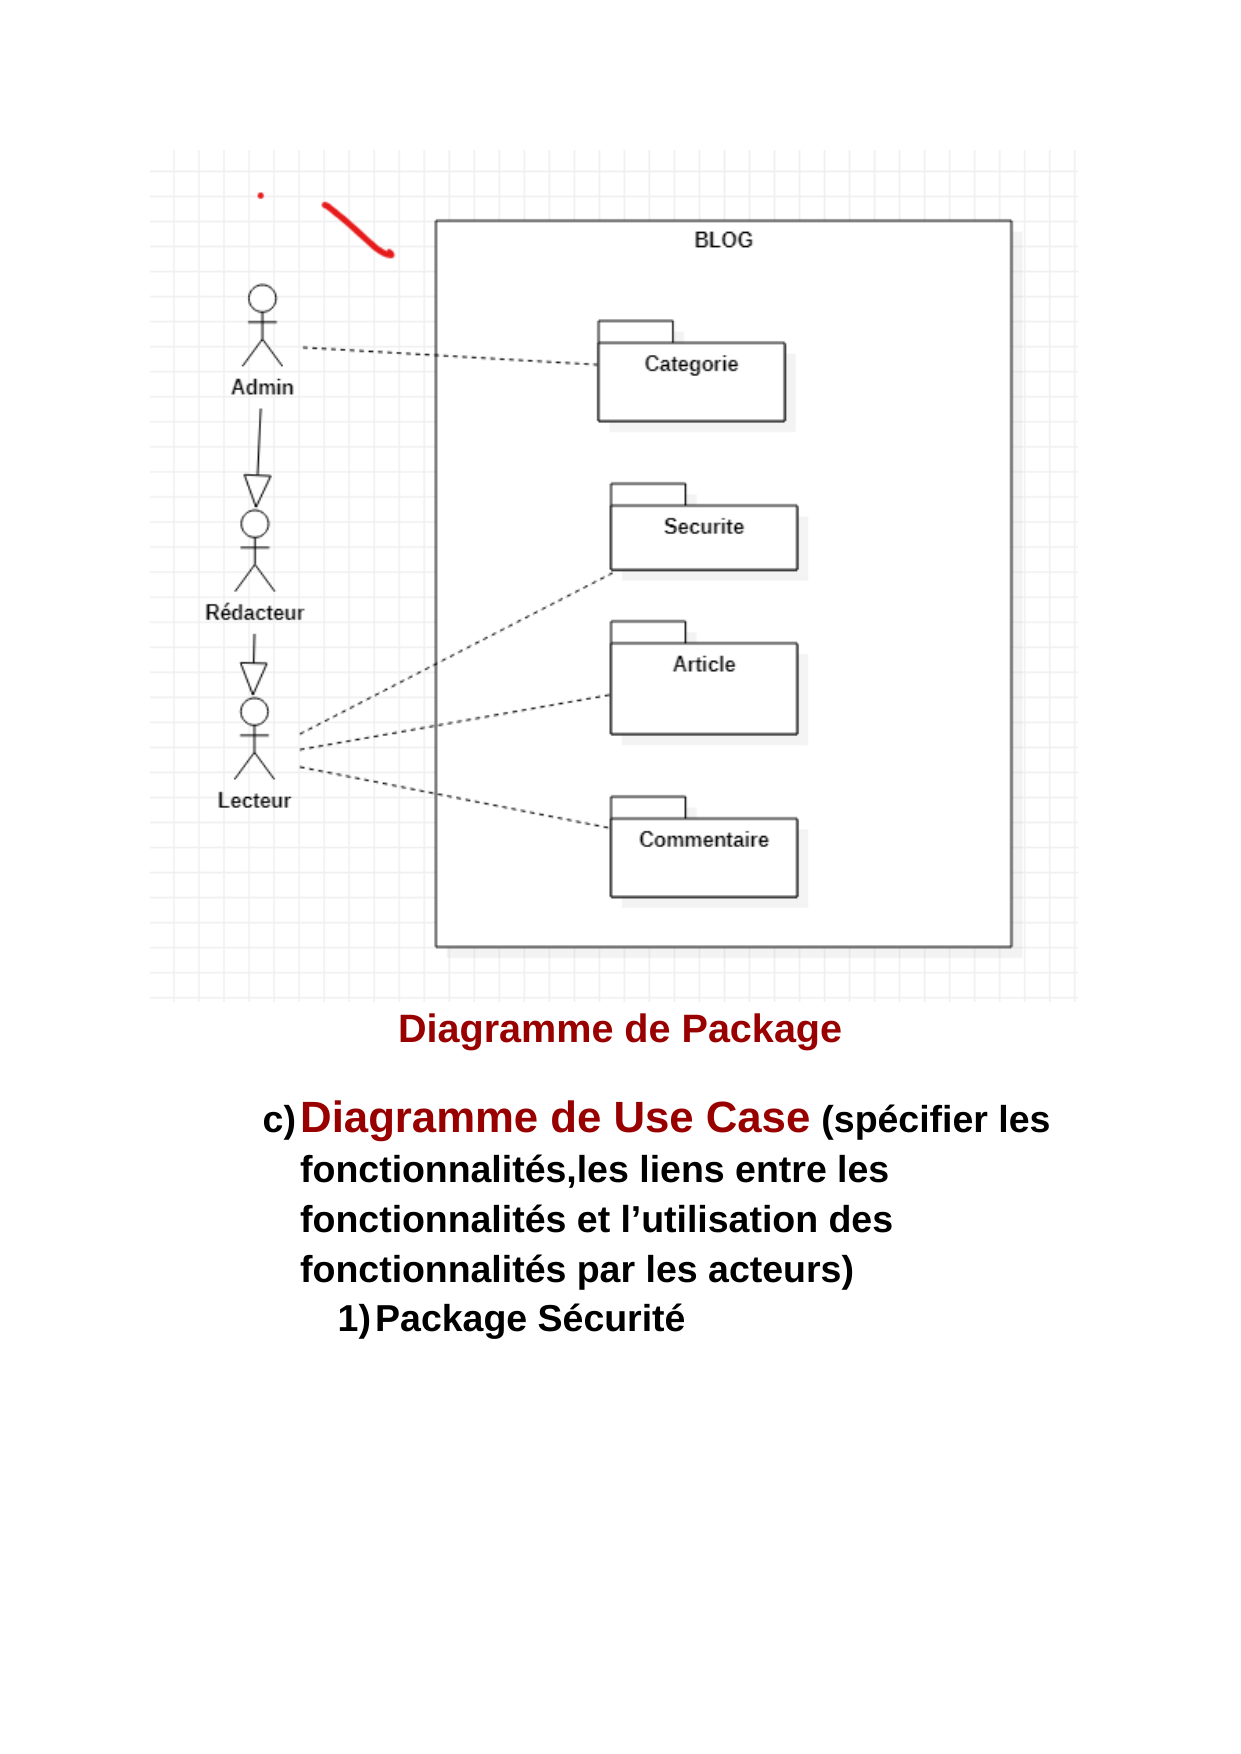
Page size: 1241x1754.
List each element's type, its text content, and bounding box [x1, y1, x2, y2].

list Package Sécurité [337, 1296, 1090, 1339]
list Diagramme de Use Case (spécifier les fonctionnalités,les liens entre les fonctionnalités et l’utilisation des fonctionnalités par les acteurs) [262, 1091, 1090, 1290]
picture [150, 150, 1079, 1002]
text Diagramme de Package [150, 1006, 1090, 1051]
